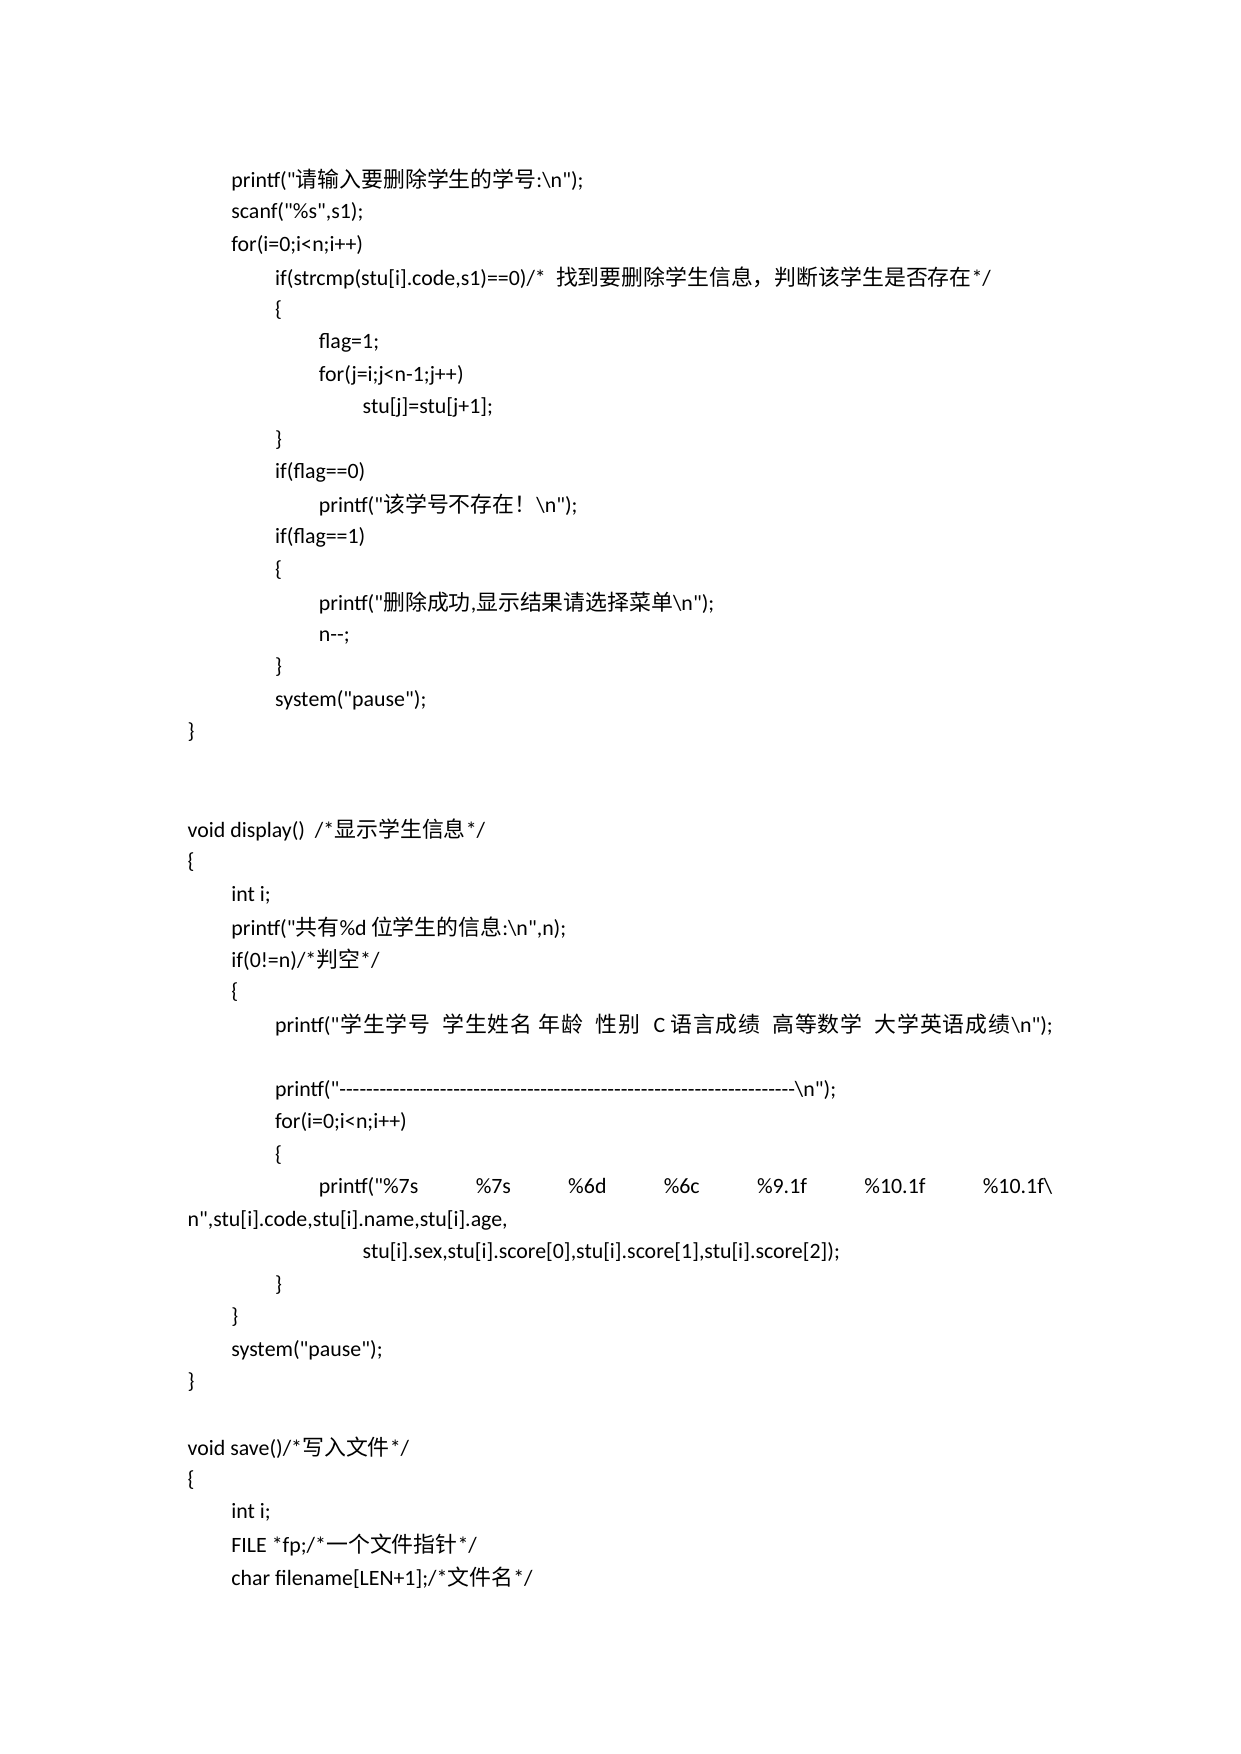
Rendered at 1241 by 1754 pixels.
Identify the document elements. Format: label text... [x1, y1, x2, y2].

text } [187, 422, 1053, 454]
text printf("--------------------------------------------------------------------\n"); [187, 1072, 1053, 1104]
text printf("%7s %7s %6d %6c %9.1f %10.1f %10.1f\n",stu[i].code,stu[i].name,stu[i].age, [187, 1169, 1053, 1234]
text int i; [187, 1494, 1053, 1527]
text void save()/*写入文件*/ [187, 1429, 1053, 1462]
text } [187, 649, 1053, 682]
text n--; [187, 617, 1053, 649]
text printf("该学号不存在！\n"); [187, 487, 1053, 519]
text { [187, 1462, 1053, 1494]
text for(i=0;i<n;i++) [187, 1104, 1053, 1137]
text int i; [187, 877, 1053, 909]
text } [187, 1267, 1053, 1299]
text flag=1; [187, 324, 1053, 357]
text { [187, 844, 1053, 877]
text printf("共有%d位学生的信息:\n",n); [187, 909, 1053, 942]
text char filename[LEN+1];/*文件名*/ [187, 1559, 1053, 1592]
text if(flag==1) [187, 519, 1053, 552]
text stu[i].sex,stu[i].score[0],stu[i].score[1],stu[i].score[2]); [187, 1234, 1053, 1267]
text { [187, 292, 1053, 324]
text { [187, 974, 1053, 1007]
text { [187, 552, 1053, 584]
text } [187, 1364, 1053, 1397]
text if(flag==0) [187, 454, 1053, 487]
text printf("删除成功,显示结果请选择菜单\n"); [187, 584, 1053, 617]
text if(strcmp(stu[i].code,s1)==0)/* 找到要删除学生信息，判断该学生是否存在*/ [187, 259, 1053, 292]
text for(j=i;j<n-1;j++) [187, 357, 1053, 389]
text scanf("%s",s1); [187, 194, 1053, 227]
text } [187, 1299, 1053, 1332]
text printf("学生学号 学生姓名 年龄 性别 C语言成绩 高等数学 大学英语成绩\n"); [187, 1007, 1053, 1072]
text void display() /*显示学生信息*/ [187, 812, 1053, 844]
text system("pause"); [187, 682, 1053, 714]
text system("pause"); [187, 1332, 1053, 1364]
text for(i=0;i<n;i++) [187, 227, 1053, 259]
text { [187, 1137, 1053, 1169]
text stu[j]=stu[j+1]; [187, 389, 1053, 422]
text if(0!=n)/*判空*/ [187, 942, 1053, 974]
text } [187, 714, 1053, 747]
text FILE *fp;/*一个文件指针*/ [187, 1527, 1053, 1559]
text printf("请输入要删除学生的学号:\n"); [187, 162, 1053, 194]
